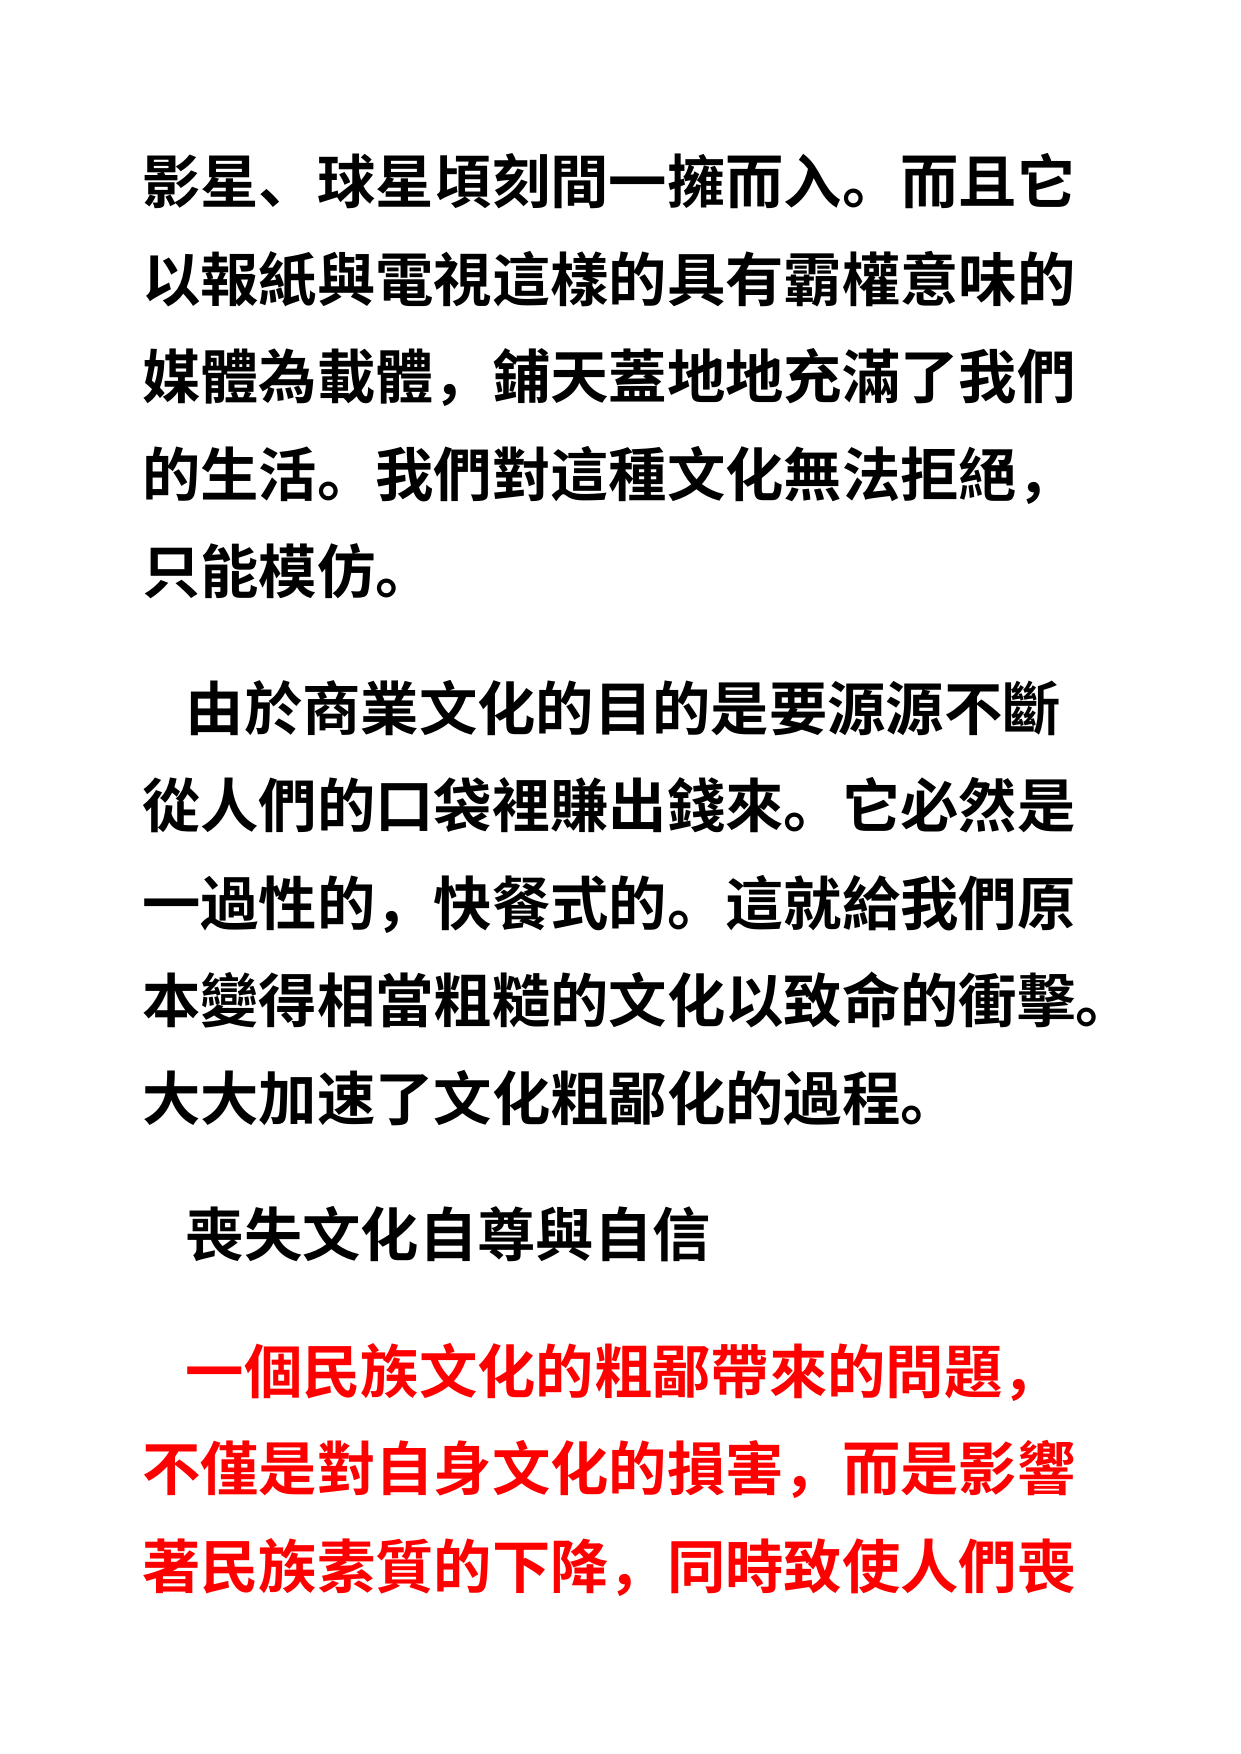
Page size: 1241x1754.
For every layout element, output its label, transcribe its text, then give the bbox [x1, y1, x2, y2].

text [142, 1319, 1098, 1612]
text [142, 129, 1098, 617]
text 喪失文化自尊與自信 [142, 1183, 1098, 1280]
text 由於商業文化的目的是要源源不斷從人們的口袋裡賺出錢來。它必然是一過性的，快餐式的。這就給我們原本變得相當粗糙的文化以致命的衝擊。大大加速了文化粗鄙化的過程。 [142, 656, 1098, 1143]
